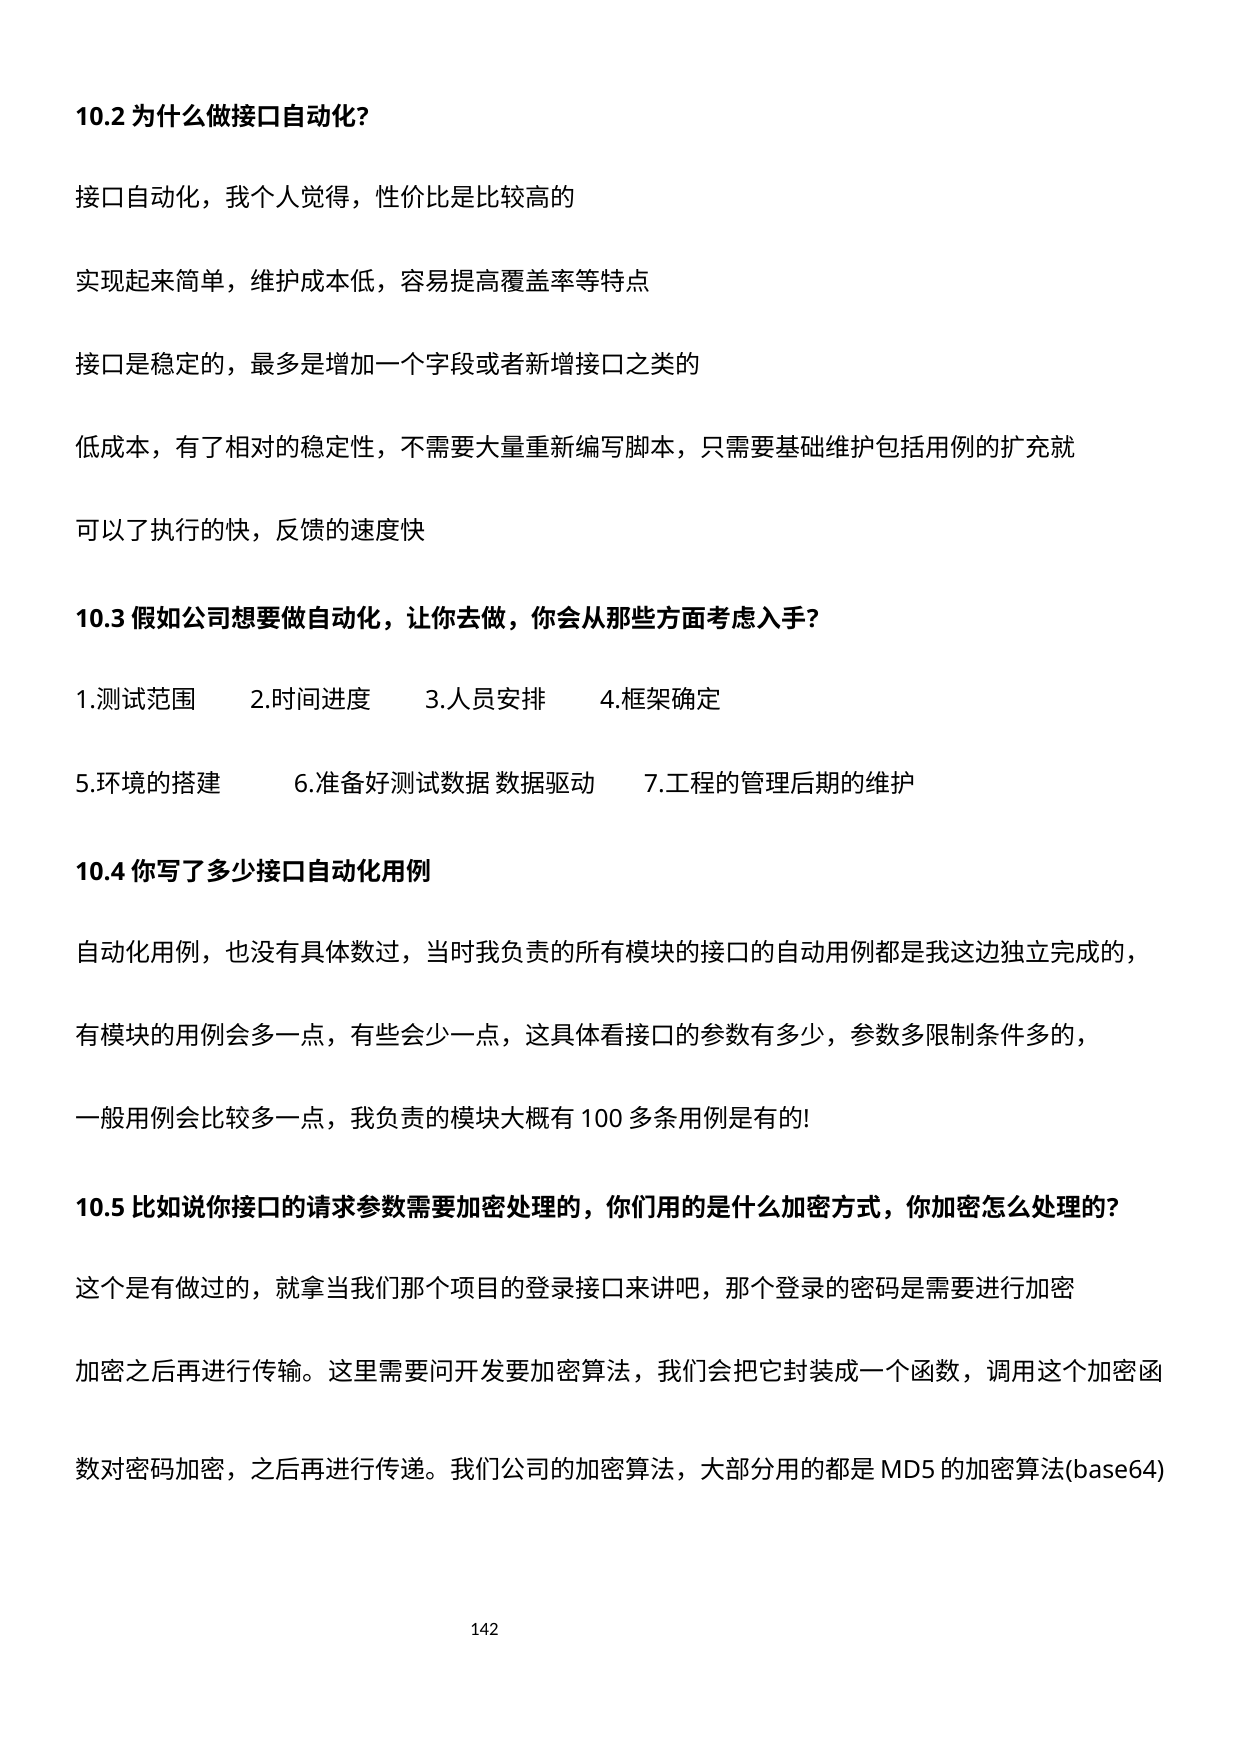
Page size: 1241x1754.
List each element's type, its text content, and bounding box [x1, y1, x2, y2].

text 一般用例会比较多一点，我负责的模块大概有100多条用例是有的! [75, 1084, 1165, 1149]
text 1.测试范围 2.时间进度 3.人员安排 4.框架确定 [75, 666, 1165, 731]
subtitle 10.4 你写了多少接口自动化用例 [75, 837, 1165, 902]
text 自动化用例，也没有具体数过，当时我负责的所有模块的接口的自动用例都是我这边独立完成的， [75, 918, 1165, 983]
subtitle 10.3 假如公司想要做自动化，让你去做，你会从那些方面考虑入手? [75, 584, 1165, 649]
text 这个是有做过的，就拿当我们那个项目的登录接口来讲吧，那个登录的密码是需要进行加密 [75, 1254, 1165, 1319]
text 接口是稳定的，最多是增加一个字段或者新增接口之类的 [75, 330, 1165, 395]
text 实现起来简单，维护成本低，容易提高覆盖率等特点 [75, 247, 1165, 312]
text 5.环境的搭建 6.准备好测试数据 数据驱动 7.工程的管理后期的维护 [75, 749, 1165, 814]
subtitle 10.2 为什么做接口自动化? [75, 82, 1165, 147]
text 有模块的用例会多一点，有些会少一点，这具体看接口的参数有多少，参数多限制条件多的， [75, 1001, 1165, 1066]
text 接口自动化，我个人觉得，性价比是比较高的 [75, 163, 1165, 228]
subtitle 10.5 比如说你接口的请求参数需要加密处理的，你们用的是什么加密方式，你加密怎么处理的? [75, 1173, 1165, 1238]
text 低成本，有了相对的稳定性，不需要大量重新编写脚本，只需要基础维护包括用例的扩充就 [75, 413, 1165, 478]
text 加密之后再进行传输。这里需要问开发要加密算法，我们会把它封装成一个函数，调用这个加密函数对密码加密，之后再进行传递。我们公司的加密算法，大部分用的都是MD5的加密算法(base64) [75, 1337, 1165, 1500]
text 可以了执行的快，反馈的速度快 [75, 496, 1165, 561]
